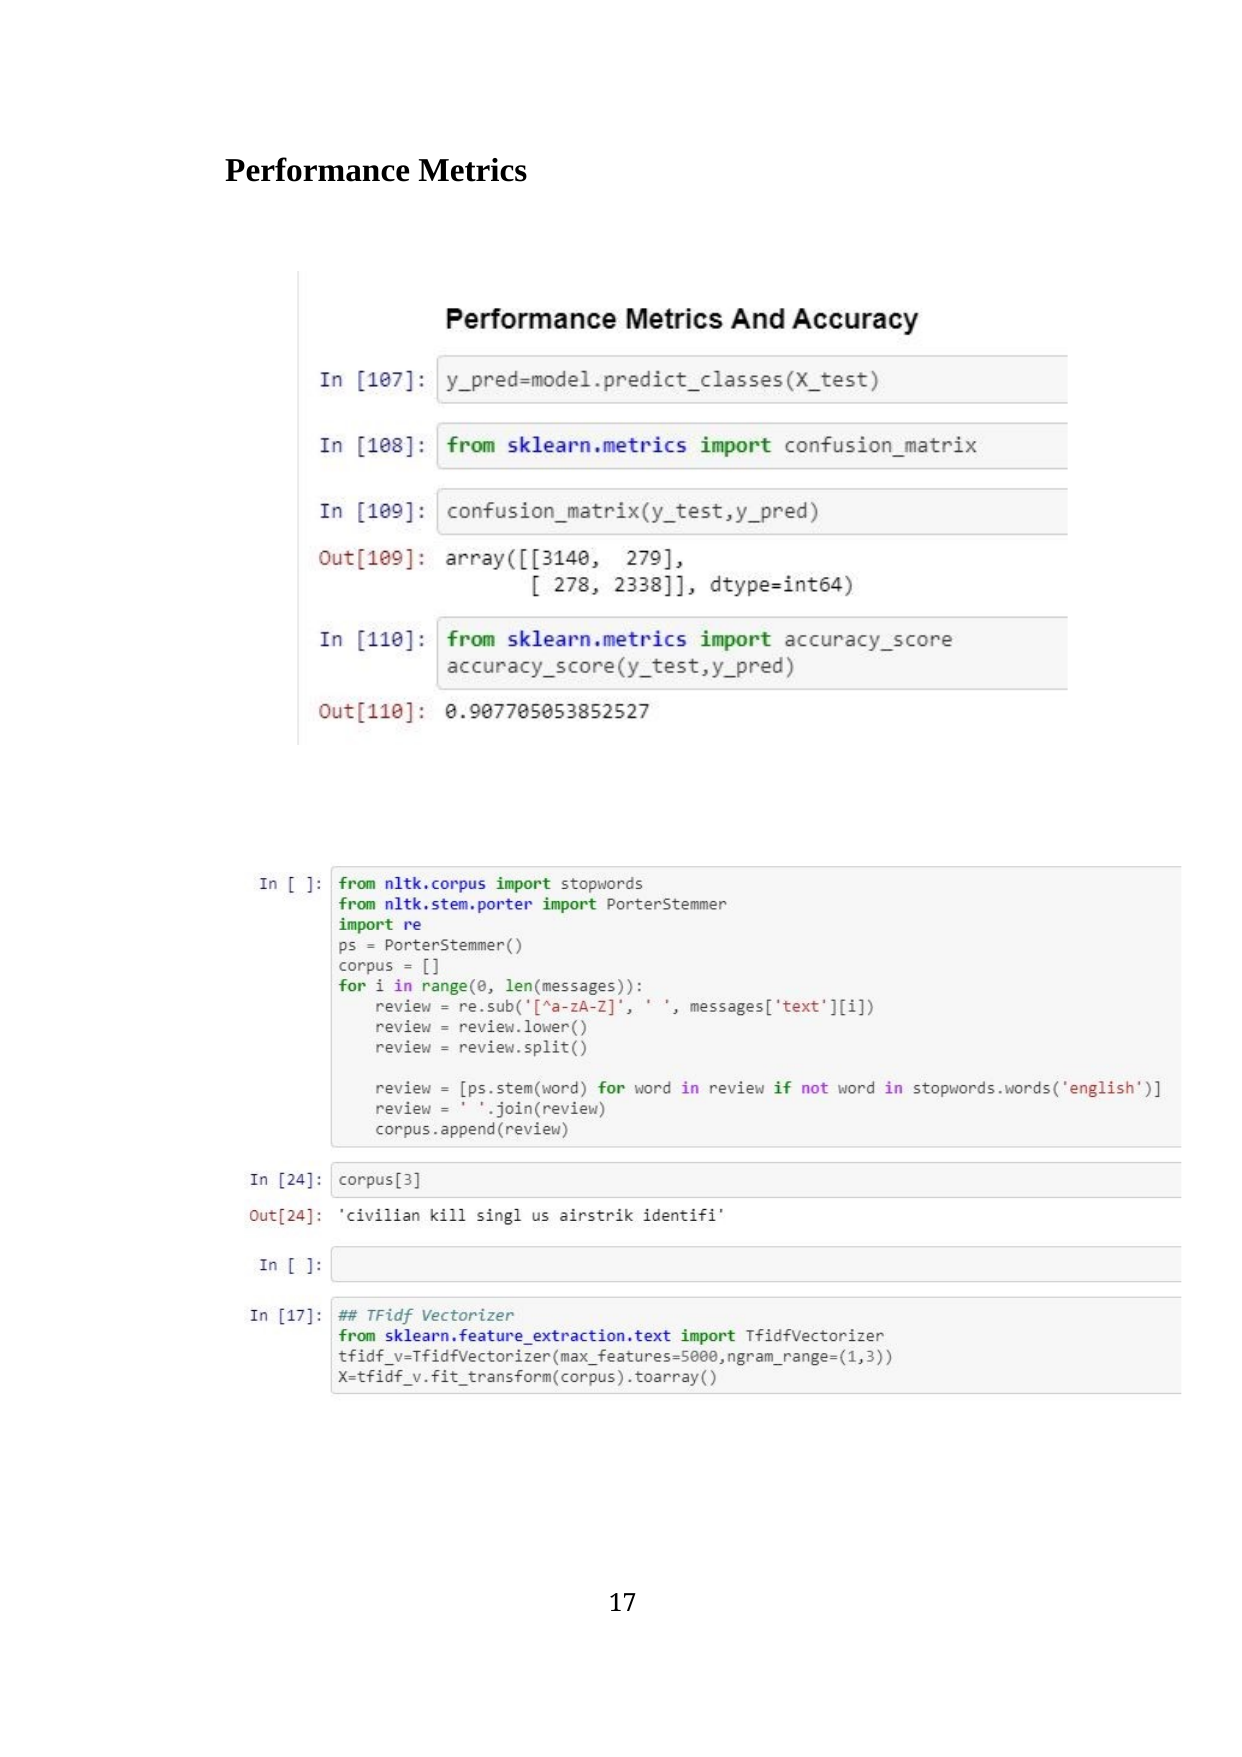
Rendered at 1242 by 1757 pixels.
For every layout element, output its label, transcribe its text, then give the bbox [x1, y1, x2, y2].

picture [225, 853, 1182, 1405]
picture [296, 271, 1068, 745]
text Performance Metrics [225, 150, 1139, 188]
